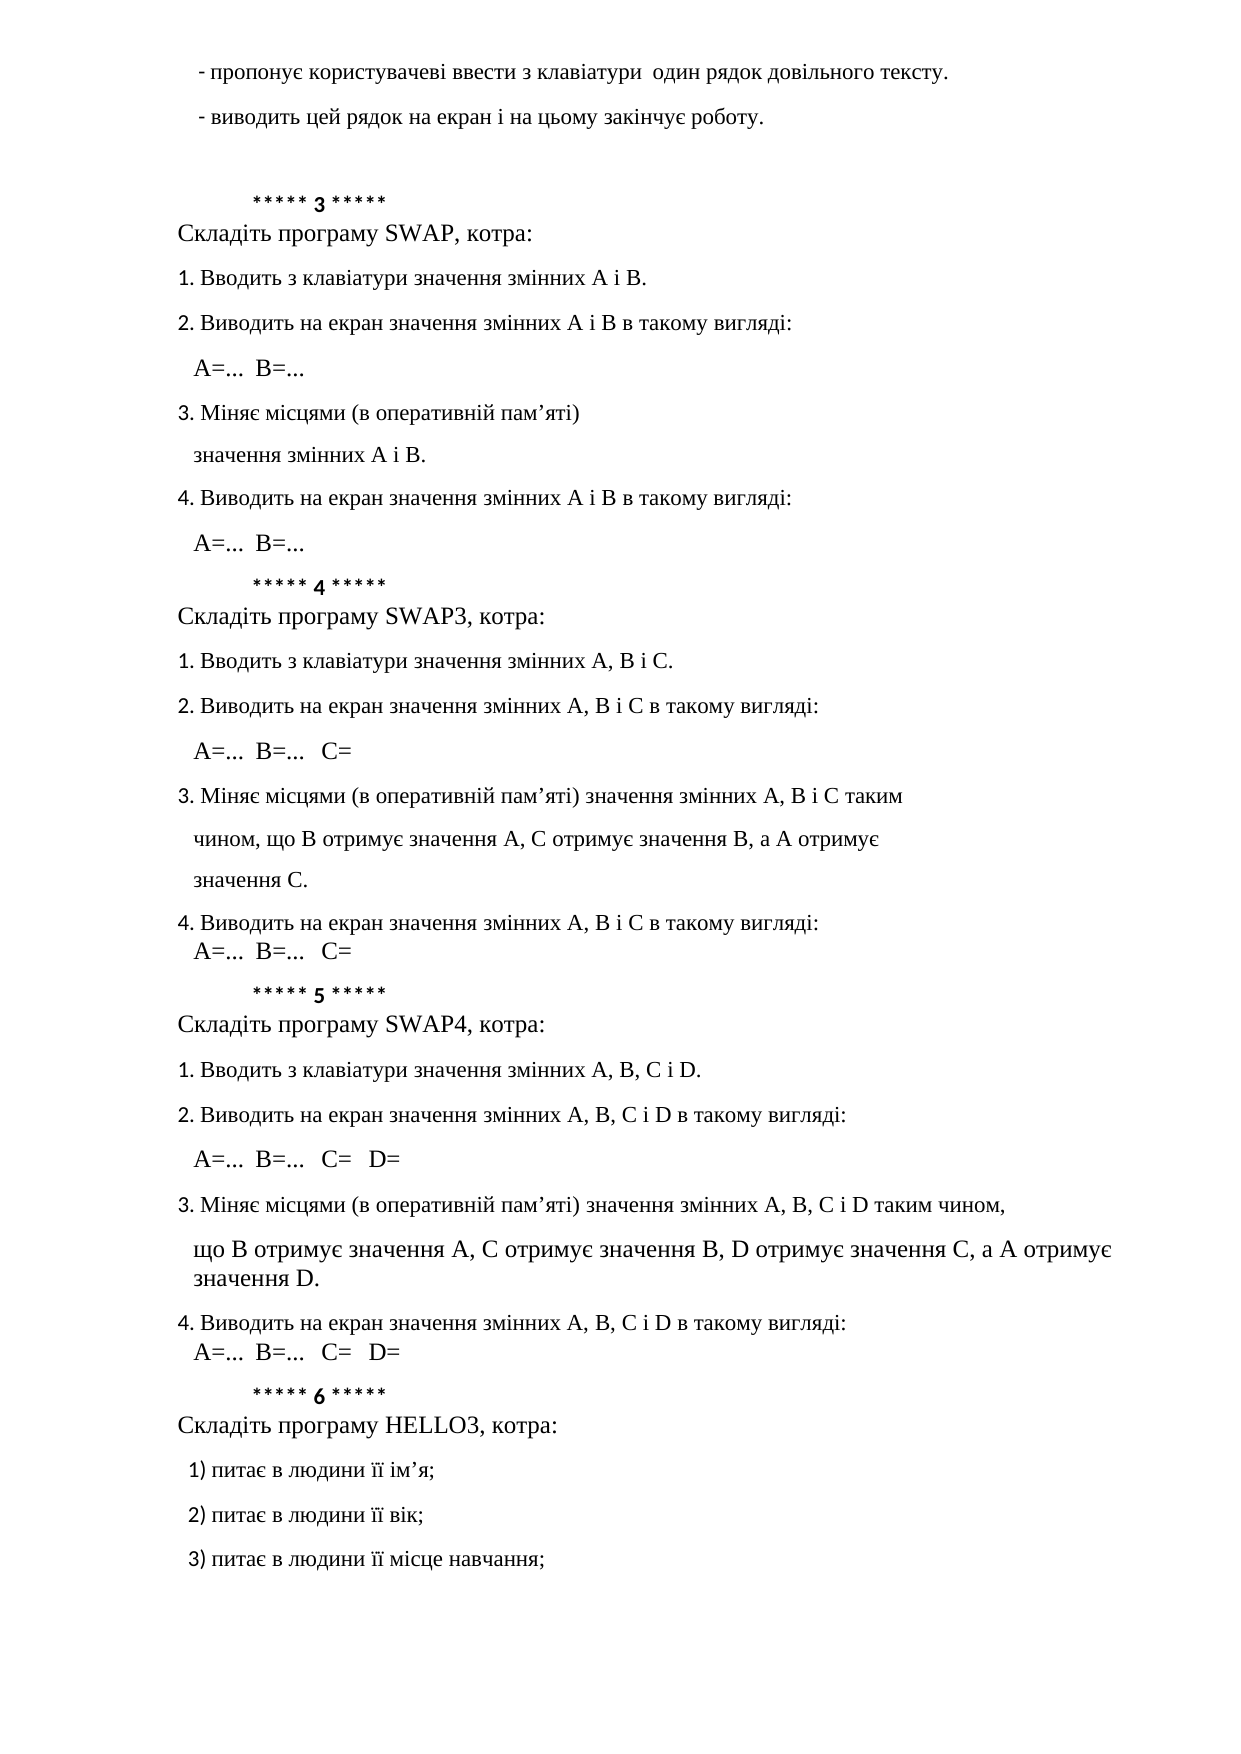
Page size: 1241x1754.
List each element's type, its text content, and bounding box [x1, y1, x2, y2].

subtitle ***** 6 ***** [251, 1382, 1146, 1410]
subtitle ***** 3 ***** [251, 190, 1146, 218]
text Складіть програму SWAP, котра: [177, 218, 1146, 247]
text Складіть програму SWAP4, котра: [177, 1009, 1146, 1038]
text що B отримує значення A, C отримує значення B, D отримує значення C, а A отримує значення D. [193, 1234, 1146, 1292]
list питає в людини її вік; [188, 1500, 1146, 1528]
subtitle ***** 4 ***** [251, 573, 1146, 601]
list Міняє місцями (в оперативній пам’яті) значення змінних A, B, C і D таким чином, [177, 1190, 1146, 1218]
list Міняє місцями (в оперативній пам’яті) значення змінних A і B. [177, 398, 671, 468]
list Виводить на екран значення змінних A і B в такому вигляді: [177, 483, 1146, 511]
list Виводить на екран значення змінних A, B і C в такому вигляді: [177, 908, 1146, 936]
text A=... B=... C= D= [193, 1144, 1146, 1173]
list Виводить на екран значення змінних A, B, C і D в такому вигляді: [177, 1308, 1146, 1337]
list Вводить з клавіатури значення змінних A і B. [177, 263, 1146, 291]
text A=... B=... C= [193, 936, 1146, 965]
list пропонує користувачеві ввести з клавіатури один рядок довільного тексту. [198, 57, 1146, 85]
text Складіть програму SWAP3, котра: [177, 601, 1146, 630]
list питає в людини її ім’я; [188, 1455, 1146, 1483]
list Виводить на екран значення змінних A і B в такому вигляді: [177, 308, 1146, 336]
list Міняє місцями (в оперативній пам’яті) значення змінних A, B і C таким чином, що B отримує значення A, C отримує значення B, а A отримує значення C. [177, 782, 961, 893]
text A=... B=... [193, 353, 1146, 381]
list питає в людини її місце навчання; [188, 1544, 1146, 1573]
text A=... B=... C= D= [193, 1337, 1146, 1365]
subtitle ***** 5 ***** [251, 982, 1146, 1009]
list Виводить на екран значення змінних A, B, C і D в такому вигляді: [177, 1100, 1146, 1128]
list Вводить з клавіатури значення змінних A, B, C і D. [177, 1055, 1146, 1083]
text A=... B=... C= [193, 736, 1146, 765]
list виводить цей рядок на екран і на цьому закінчує роботу. [198, 102, 1146, 130]
list Виводить на екран значення змінних A, B і C в такому вигляді: [177, 691, 1146, 719]
text Складіть програму HELLO3, котра: [177, 1410, 1146, 1439]
list Вводить з клавіатури значення змінних A, B і C. [177, 647, 1146, 675]
text A=... B=... [193, 528, 1146, 557]
